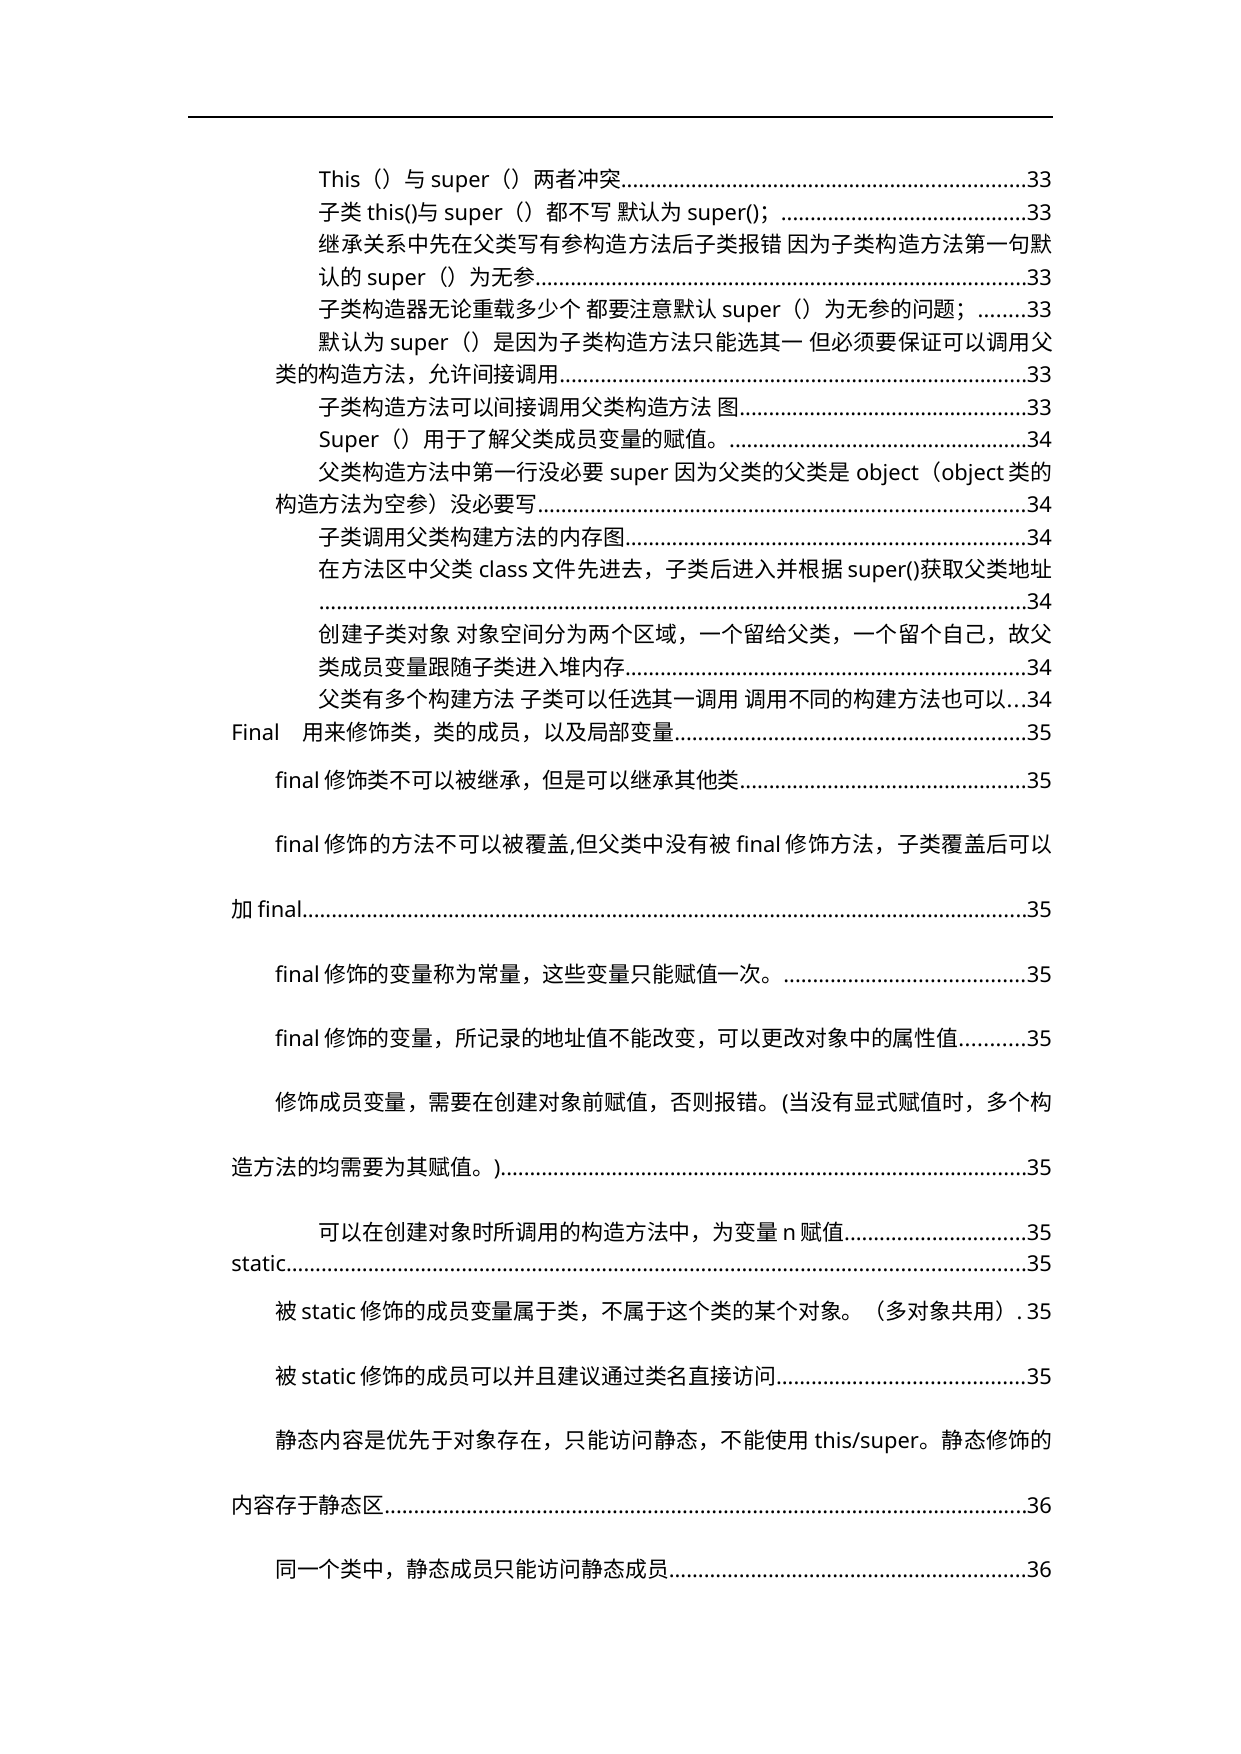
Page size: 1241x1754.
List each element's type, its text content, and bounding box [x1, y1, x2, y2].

text 父类有多个构建方法 子类可以任选其一调用 调用不同的构建方法也可以 34 [275, 682, 1053, 714]
text 默认为super（）是因为子类构造方法只能选其一 但必须要保证可以调用父类的构造方法，允许间接调用 33 [275, 324, 1053, 389]
text 父类构造方法中第一行没必要super 因为父类的父类是 object（object类的构造方法为空参）没必要写 34 [275, 454, 1053, 519]
text Final 用来修饰类，类的成员，以及局部变量 35 [187, 714, 1053, 747]
text 在方法区中父类class文件先进去，子类后进入并根据super()获取父类地址 34 [319, 552, 1053, 617]
text 被static修饰的成员变量属于类，不属于这个类的某个对象。（多对象共用） 35 [231, 1294, 1053, 1327]
text final修饰的变量称为常量，这些变量只能赋值一次。 35 [231, 956, 1053, 989]
text 可以在创建对象时所调用的构造方法中，为变量n赋值 35 [275, 1214, 1053, 1247]
text final修饰的变量，所记录的地址值不能改变，可以更改对象中的属性值 35 [231, 1021, 1053, 1053]
text 子类构造器无论重载多少个 都要注意默认super（）为无参的问题； 33 [319, 292, 1053, 324]
text final修饰的方法不可以被覆盖,但父类中没有被final修饰方法，子类覆盖后可以加final 35 [231, 827, 1053, 924]
text 同一个类中，静态成员只能访问静态成员 36 [231, 1552, 1053, 1584]
text 被static修饰的成员可以并且建议通过类名直接访问 35 [231, 1358, 1053, 1391]
text 继承关系中先在父类写有参构造方法后子类报错 因为子类构造方法第一句默认的super（）为无参 33 [319, 227, 1053, 292]
text 子类this()与super（）都不写 默认为super()； 33 [275, 194, 1053, 227]
text 创建子类对象 对象空间分为两个区域，一个留给父类，一个留个自己，故父类成员变量跟随子类进入堆内存 34 [319, 617, 1053, 682]
text static 35 [187, 1247, 1053, 1279]
text final修饰类不可以被继承，但是可以继承其他类 35 [231, 763, 1053, 795]
text 静态内容是优先于对象存在，只能访问静态，不能使用this/super。静态修饰的内容存于静态区 36 [231, 1423, 1053, 1520]
text 子类调用父类构建方法的内存图 34 [275, 519, 1053, 552]
text This（）与super（）两者冲突 33 [275, 162, 1053, 194]
text 子类构造方法可以间接调用父类构造方法 图 33 [275, 389, 1053, 422]
text 修饰成员变量，需要在创建对象前赋值，否则报错。(当没有显式赋值时，多个构造方法的均需要为其赋值。) 35 [231, 1085, 1053, 1182]
text Super（）用于了解父类成员变量的赋值。 34 [275, 422, 1053, 454]
